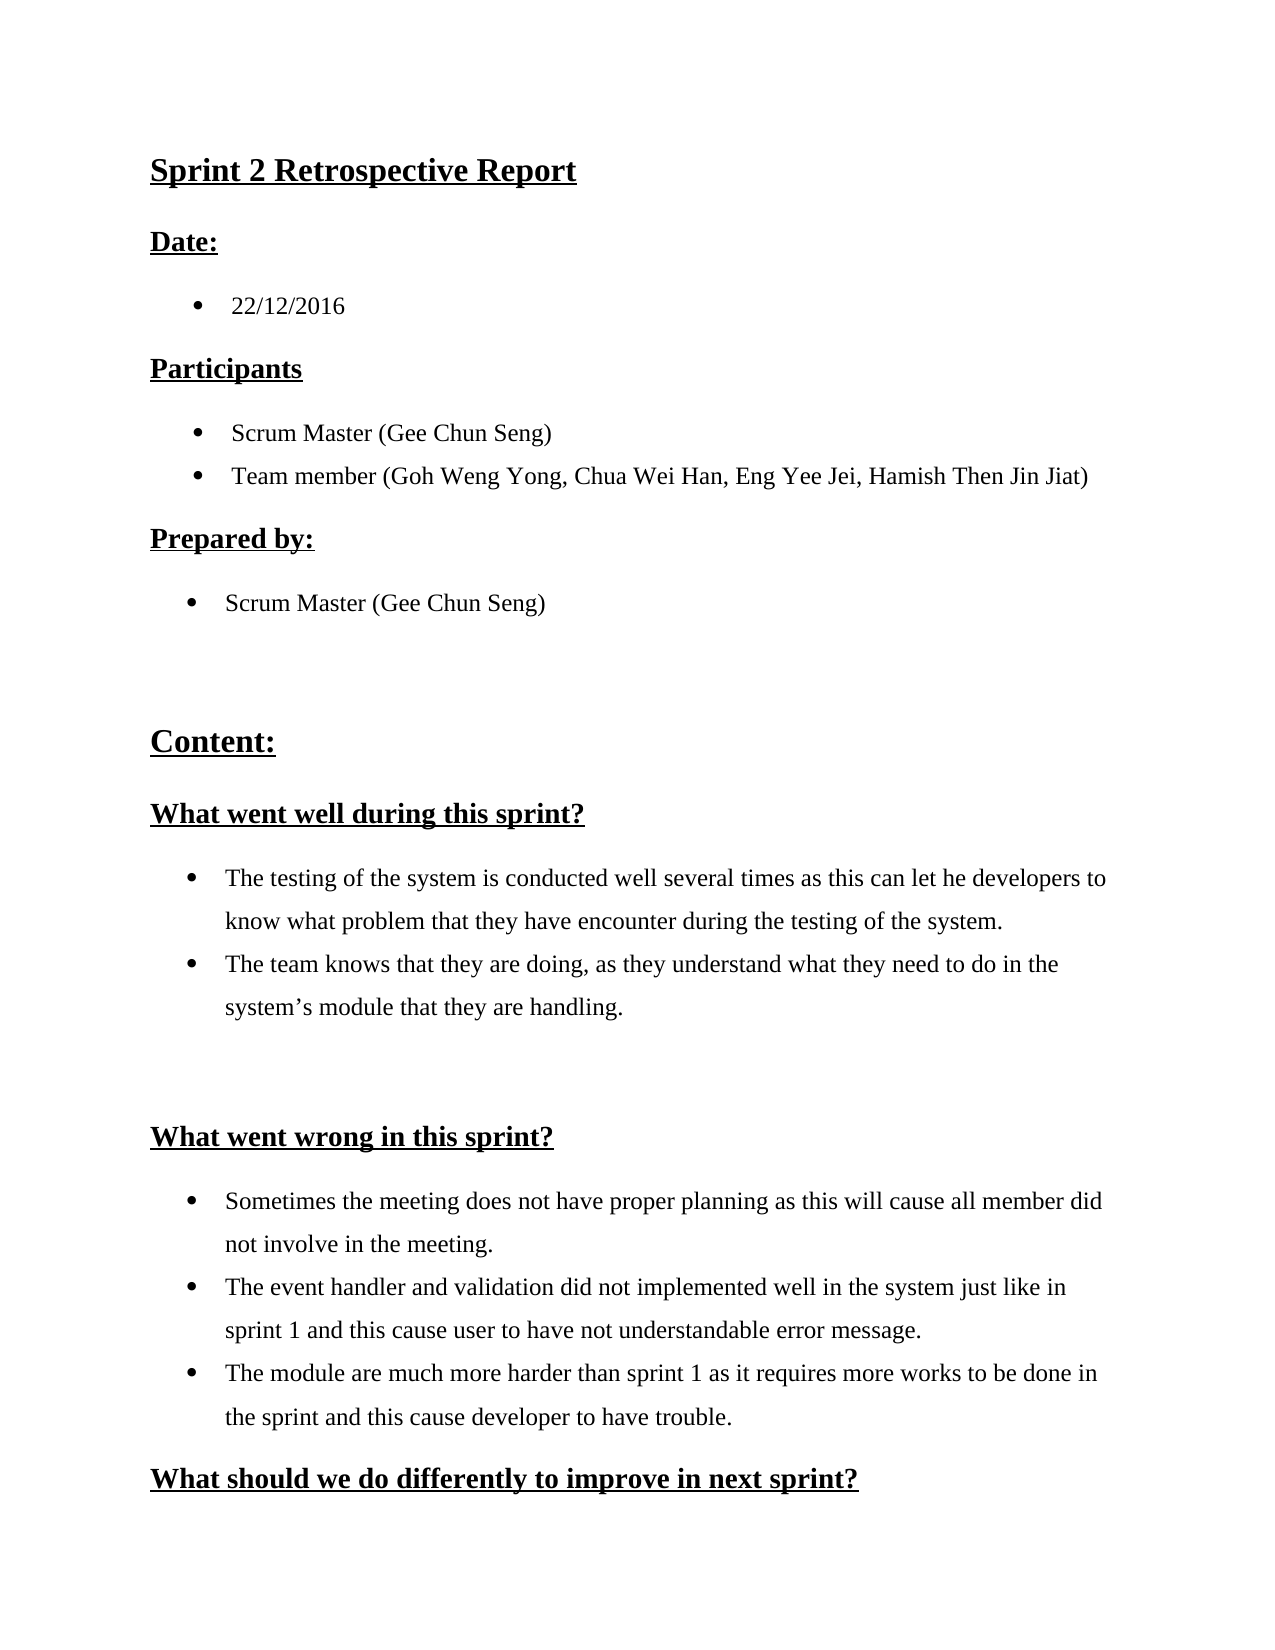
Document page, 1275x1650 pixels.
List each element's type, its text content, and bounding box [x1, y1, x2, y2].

text Sprint 2 Retrospective Report [150, 150, 1125, 188]
list Sometimes the meeting does not have proper planning as this will cause all member did not involve in the meeting. [187, 1186, 1125, 1258]
text Participants [150, 351, 1125, 384]
text What went well during this sprint? [150, 796, 1125, 829]
text Date: [150, 224, 1125, 258]
text What should we do differently to improve in next sprint? [150, 1461, 1125, 1495]
list The module are much more harder than sprint 1 as it requires more works to be done in the sprint and this cause developer to have trouble. [187, 1358, 1125, 1430]
list Scrum Master (Gee Chun Seng) [194, 418, 1125, 447]
list The event handler and validation did not implemented well in the system just like in sprint 1 and this cause user to have not understandable error message. [187, 1272, 1125, 1344]
text What went wrong in this sprint? [150, 1119, 1125, 1153]
list 22/12/2016 [194, 291, 1125, 320]
text Content: [150, 722, 1125, 760]
list The testing of the system is conducted well several times as this can let he developers to know what problem that they have encounter during the testing of the system. [187, 863, 1125, 935]
list The team knows that they are doing, as they understand what they need to do in the system’s module that they are handling. [187, 949, 1125, 1021]
text Prepared by: [150, 521, 1125, 554]
list Scrum Master (Gee Chun Seng) [187, 588, 1125, 617]
list Team member (Goh Weng Yong, Chua Wei Han, Eng Yee Jei, Hamish Then Jin Jiat) [194, 461, 1125, 490]
